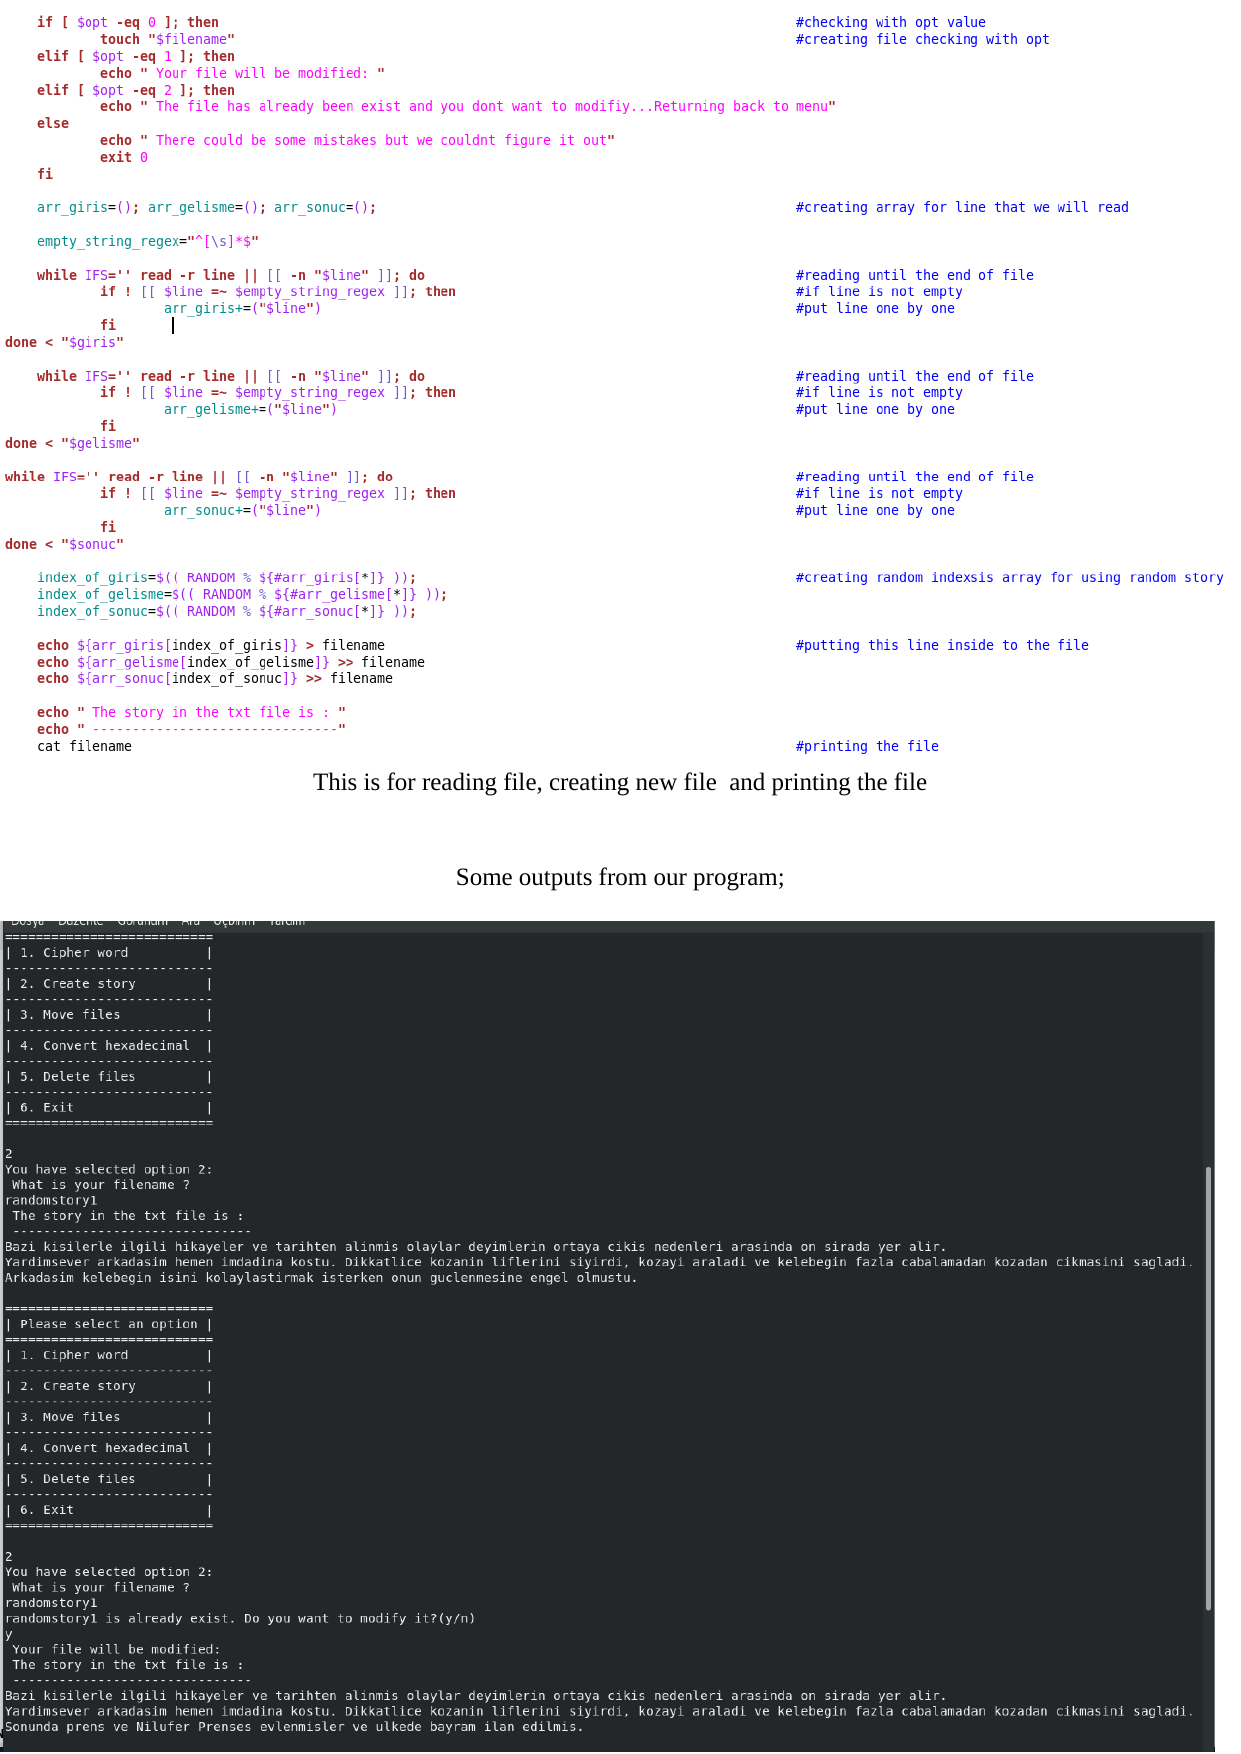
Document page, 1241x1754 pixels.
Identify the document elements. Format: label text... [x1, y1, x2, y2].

picture [0, 921, 1215, 1752]
picture [0, 3, 1235, 765]
text Some outputs from our program; [148, 862, 1093, 891]
text This is for reading file, creating new file and printing the file [148, 765, 1093, 796]
